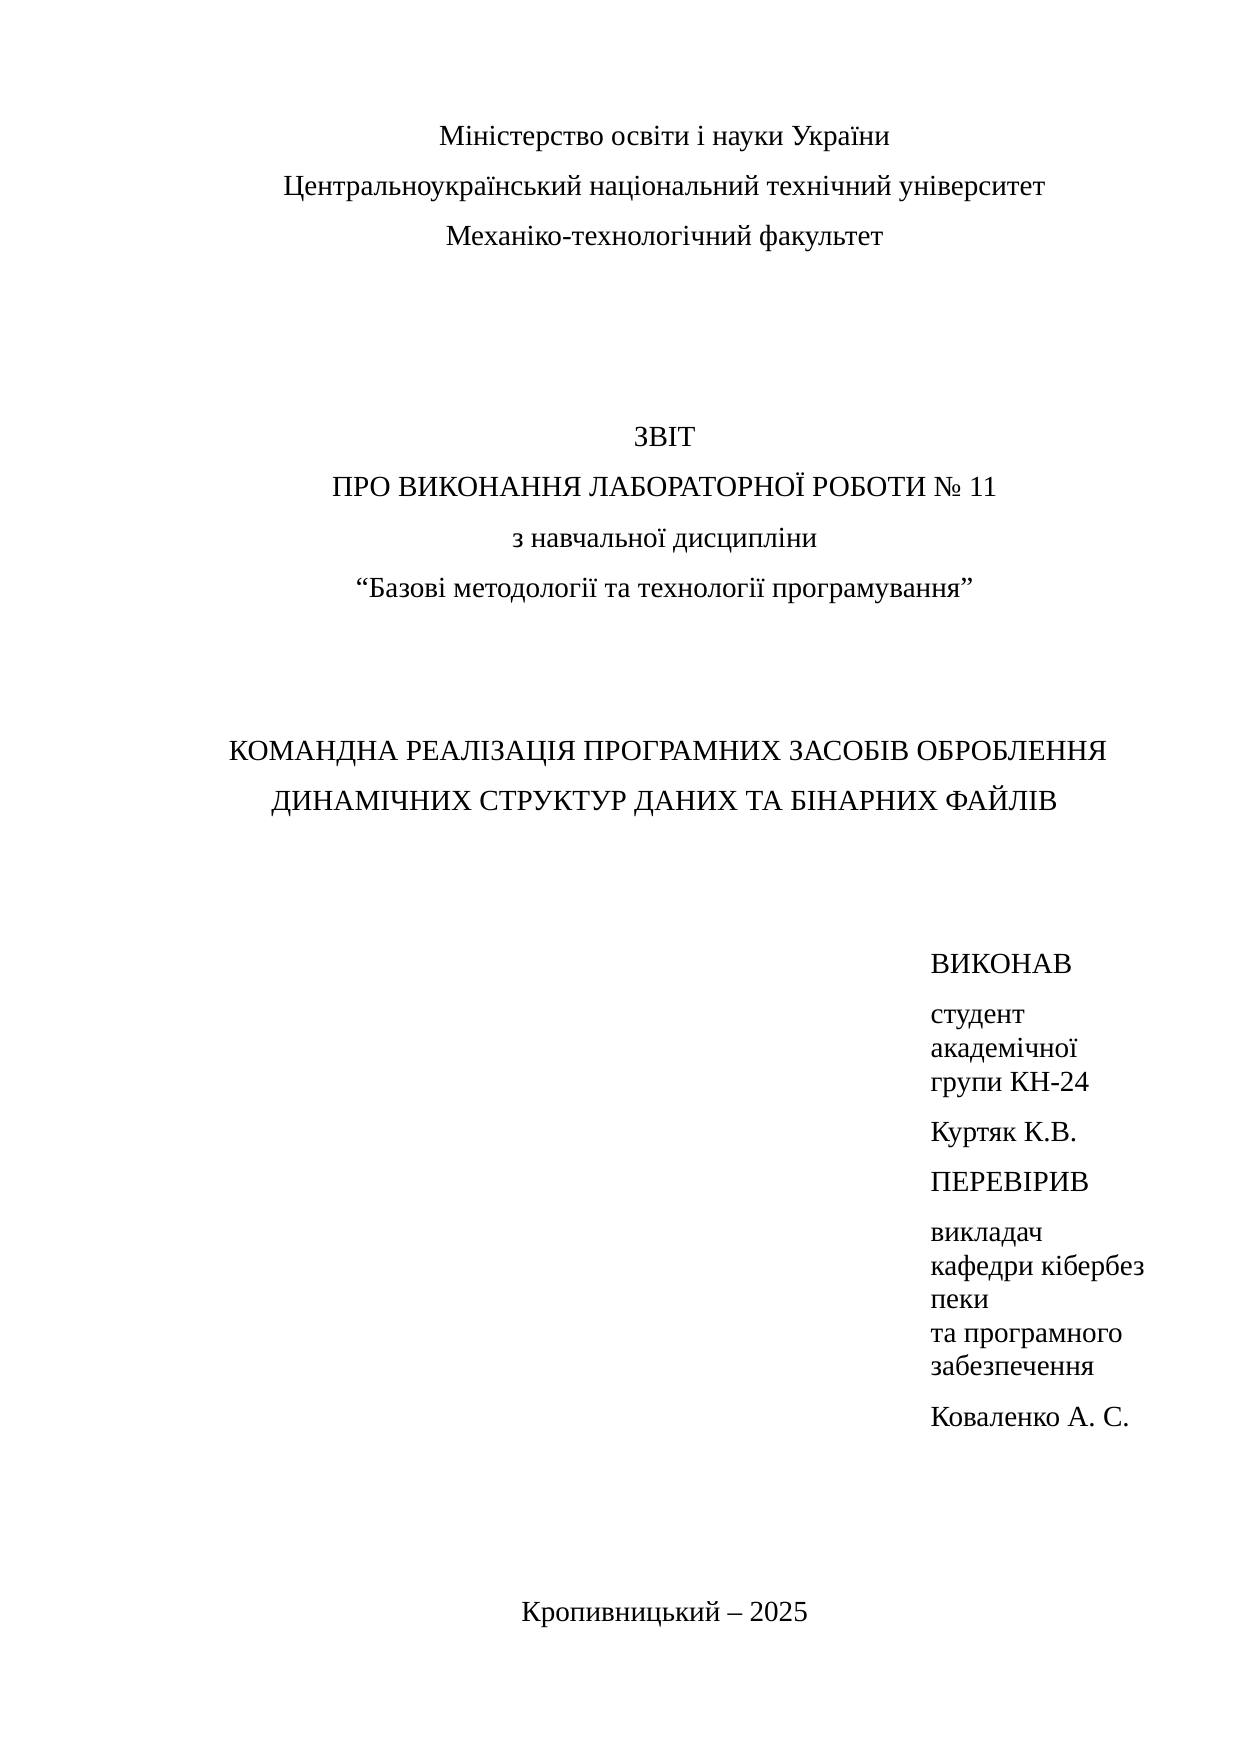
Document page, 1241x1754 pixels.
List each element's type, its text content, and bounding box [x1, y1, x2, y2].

text КОМАНДНА РЕАЛІЗАЦІЯ ПРОГРАМНИХ ЗАСОБІВ ОБРОБЛЕННЯ [177, 733, 1152, 767]
text ДИНАМІЧНИХ СТРУКТУР ДАНИХ ТА БІНАРНИХ ФАЙЛІВ [177, 783, 1152, 817]
text ПЕРЕВІРИВ [930, 1164, 1152, 1198]
text “Базові методології та технології програмування” [177, 570, 1152, 603]
text Куртяк К.В. [930, 1114, 1152, 1147]
text Центральноукраїнський національний технічний університет [177, 168, 1152, 202]
text Механіко-технологічний факультет [177, 218, 1152, 252]
text Міністерство освіти і науки України [177, 118, 1152, 152]
text викладач кафедри кібербезпеки та програмного забезпечення [930, 1214, 1152, 1382]
text ЗВІТ [177, 419, 1152, 453]
text студент академічної групи КН-24 [930, 997, 1152, 1097]
text Кропивницький – 2025 [177, 1594, 1152, 1628]
text з навчальної дисципліни [177, 520, 1152, 553]
text Коваленко А. С. [930, 1399, 1152, 1432]
text ВИКОНАВ [930, 946, 1152, 980]
text ПРО ВИКОНАННЯ ЛАБОРАТОРНОЇ РОБОТИ № 11 [177, 469, 1152, 503]
